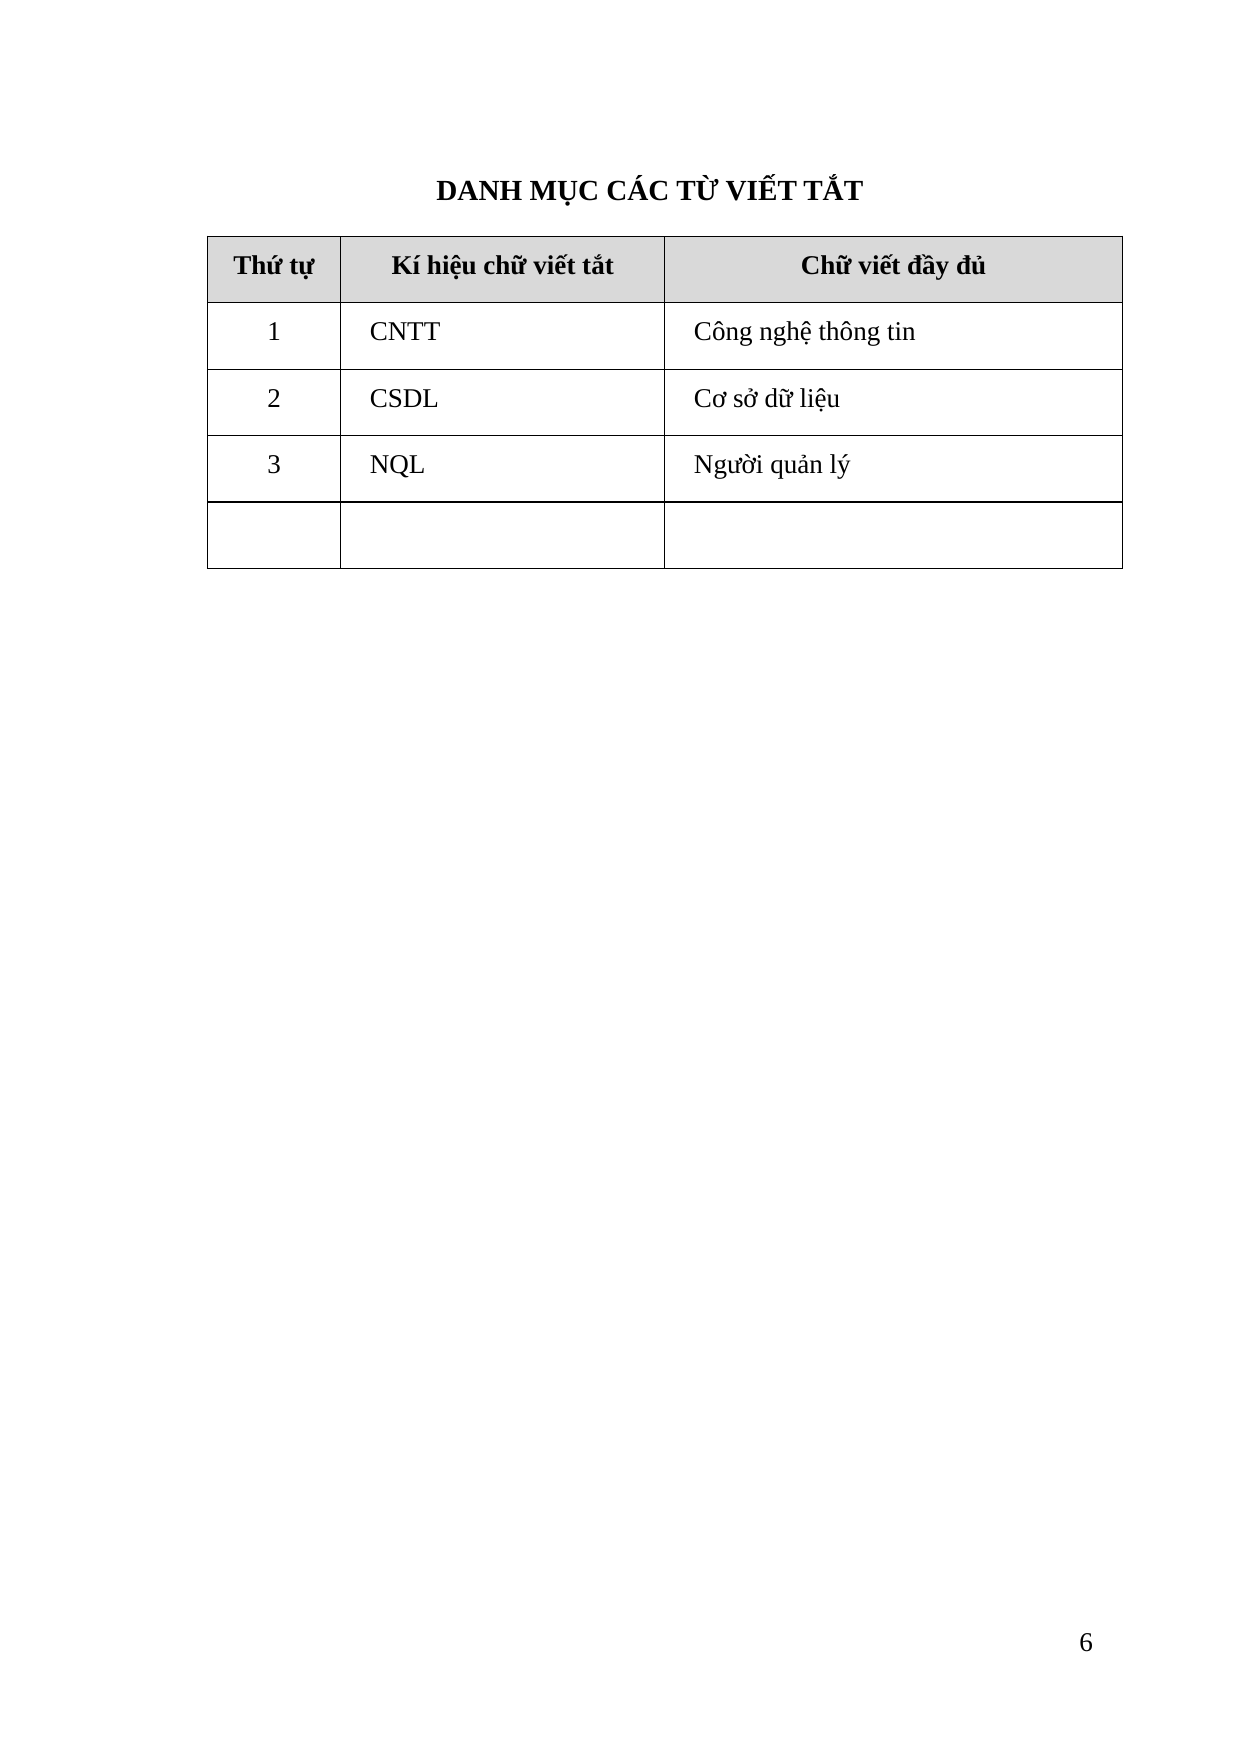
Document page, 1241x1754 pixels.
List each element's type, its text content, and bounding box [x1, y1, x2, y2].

table_cell [341, 503, 664, 568]
table_cell Người quản lý [665, 436, 1122, 501]
table_header Chữ viết đầy đủ [665, 237, 1122, 302]
subtitle DANH MỤC CÁC TỪ VIẾT TẮT [207, 173, 1092, 206]
table_cell [208, 503, 340, 568]
table_cell [665, 503, 1122, 568]
table_cell CSDL [341, 370, 664, 435]
table_cell 3 [208, 436, 340, 501]
table_cell 2 [208, 370, 340, 435]
table_cell NQL [341, 436, 664, 501]
table_cell 1 [208, 303, 340, 368]
table_cell Công nghệ thông tin [665, 303, 1122, 368]
table_header Kí hiệu chữ viết tắt [341, 237, 664, 302]
table_header Thứ tự [208, 237, 340, 302]
table_cell CNTT [341, 303, 664, 368]
table_cell Cơ sở dữ liệu [665, 370, 1122, 435]
